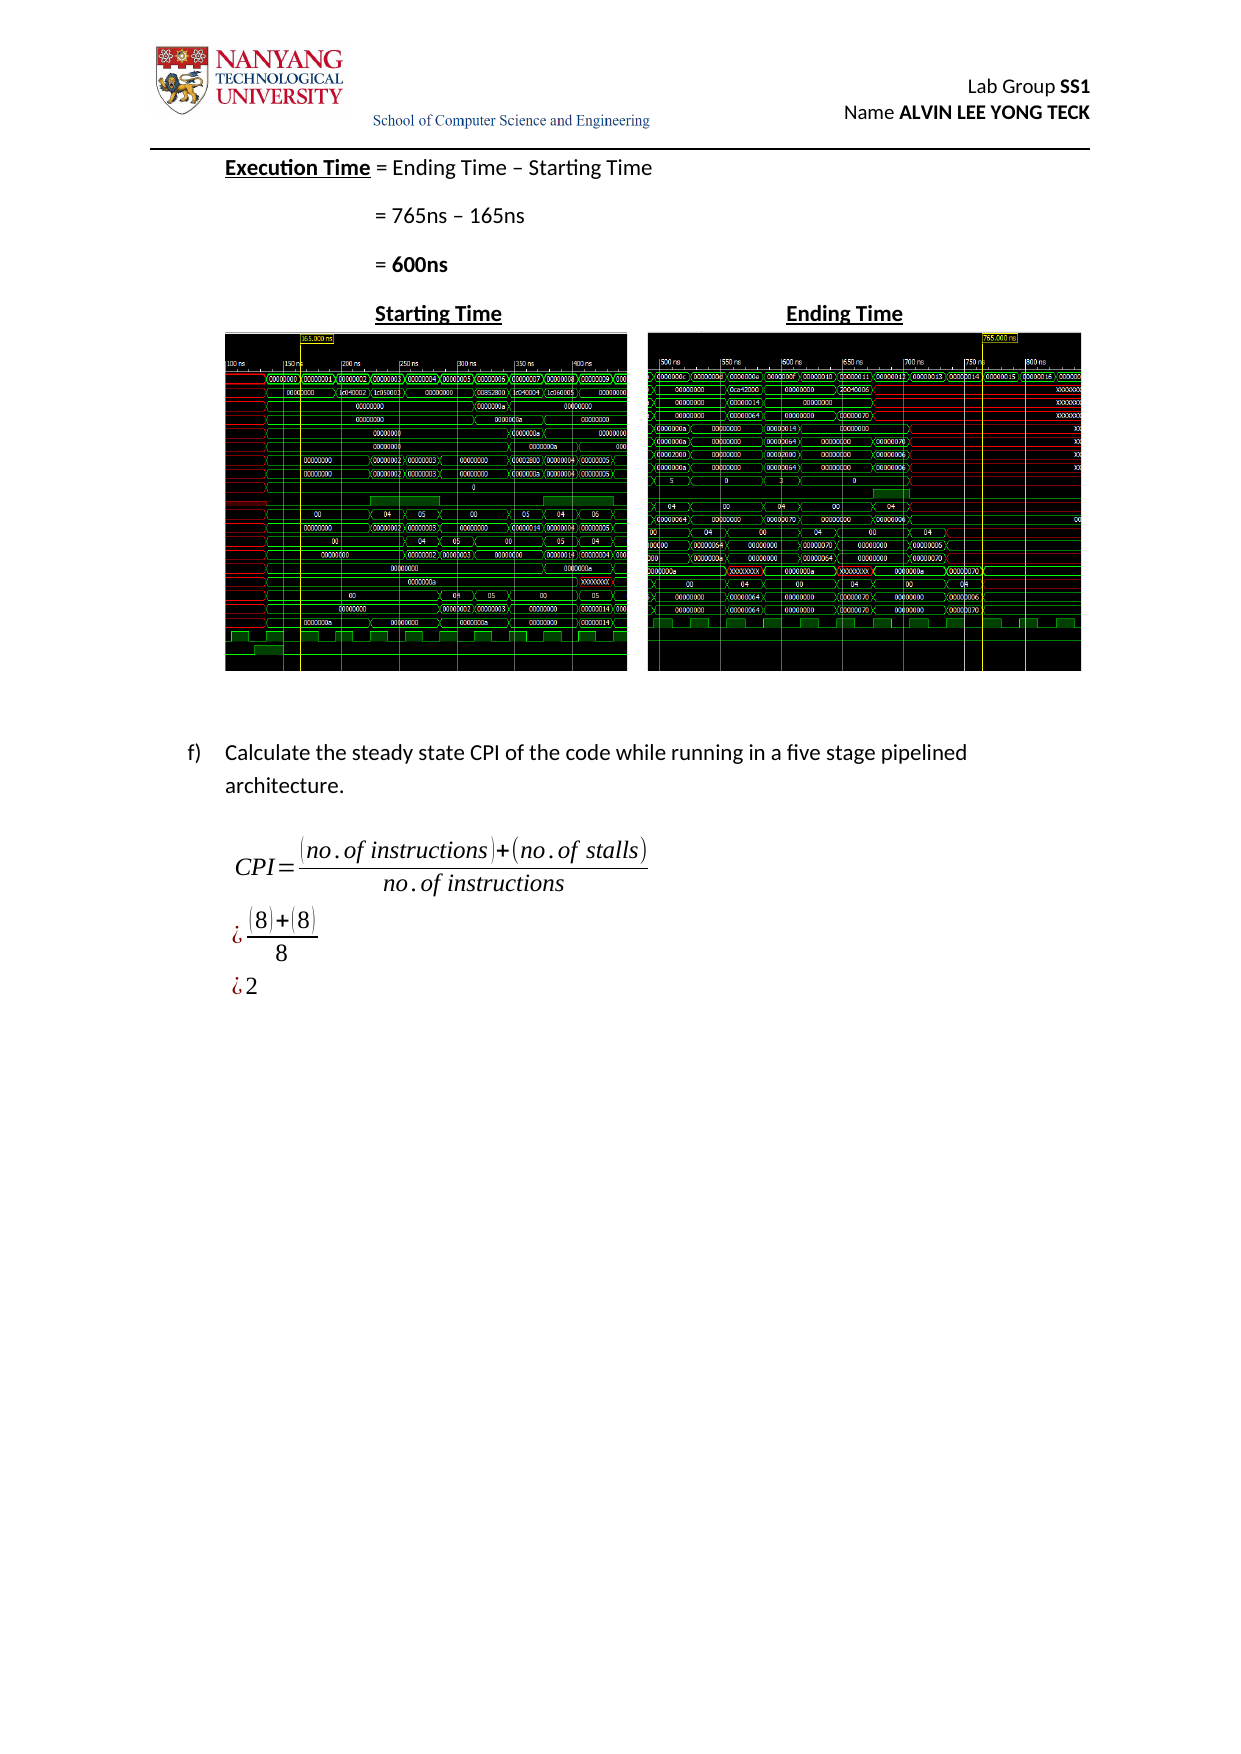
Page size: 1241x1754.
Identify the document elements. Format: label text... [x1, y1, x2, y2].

list Calculate the steady state CPI of the code while running in a five stage pipelined architecture. [187, 738, 1090, 799]
picture [225, 332, 628, 671]
text = 600ns [225, 250, 1090, 278]
list Starting Time Ending Time [300, 299, 1090, 327]
text = 765ns – 165ns [225, 201, 1090, 229]
picture [647, 331, 1082, 671]
picture [366, 110, 655, 134]
text Execution Time = Ending Time – Starting Time [225, 153, 1090, 181]
